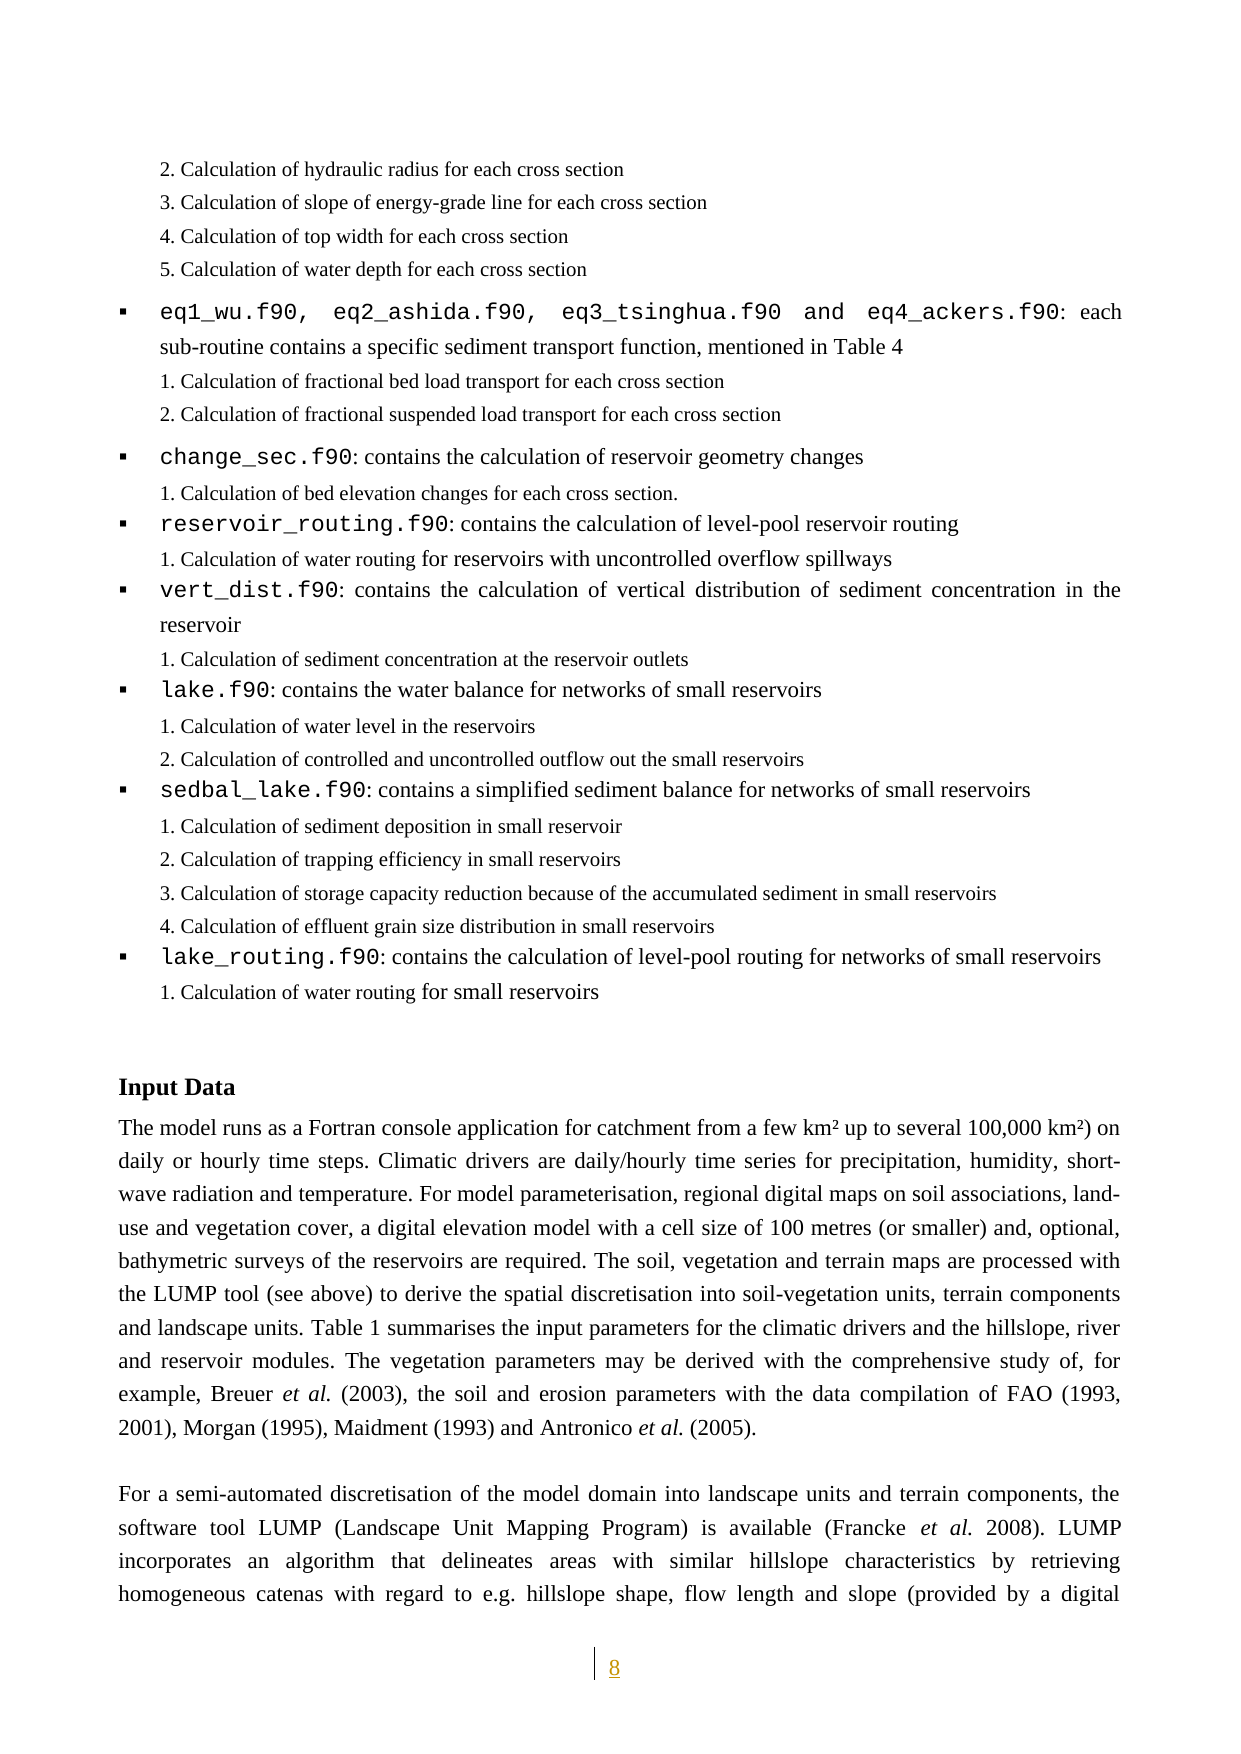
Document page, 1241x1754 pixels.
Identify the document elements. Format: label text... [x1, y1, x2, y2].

text 1. Calculation of sediment deposition in small reservoir [159, 804, 1122, 838]
text 1. Calculation of fractional bed load transport for each cross section [159, 359, 1122, 393]
text 2. Calculation of hydraulic radius for each cross section [159, 148, 1122, 181]
list sedbal_lake.f90: contains a simplified sediment balance for networks of small reservoirs [118, 771, 1122, 804]
list lake.f90: contains the water balance for networks of small reservoirs [118, 671, 1122, 704]
text 1. Calculation of water routing for reservoirs with uncontrolled overflow spillways [159, 538, 1122, 571]
text 3. Calculation of slope of energy-grade line for each cross section [159, 181, 1122, 214]
text 2. Calculation of trapping efficiency in small reservoirs [159, 838, 1122, 871]
text 5. Calculation of water depth for each cross section [118, 248, 1122, 281]
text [118, 1473, 1122, 1607]
text 4. Calculation of effluent grain size distribution in small reservoirs [118, 904, 1122, 938]
text Input Data [118, 1067, 1122, 1100]
text 1. Calculation of water level in the reservoirs [159, 704, 1122, 738]
list change_sec.f90: contains the calculation of reservoir geometry changes [118, 438, 1122, 471]
list lake_routing.f90: contains the calculation of level-pool routing for networks of small reservoirs [118, 938, 1122, 971]
text 4. Calculation of top width for each cross section [159, 214, 1122, 248]
text 3. Calculation of storage capacity reduction because of the accumulated sediment in small reservoirs [118, 871, 1122, 904]
text 1. Calculation of sediment concentration at the reservoir outlets [159, 638, 1122, 671]
text 2. Calculation of controlled and uncontrolled outflow out the small reservoirs [159, 738, 1122, 771]
text 2. Calculation of fractional suspended load transport for each cross section [159, 393, 1122, 426]
text 1. Calculation of water routing for small reservoirs [159, 971, 1122, 1004]
list eq1_wu.f90, eq2_ashida.f90, eq3_tsinghua.f90 and eq4_ackers.f90: each sub-routine contains a specific sediment transport function, mentioned in Table 4 [118, 293, 1122, 359]
text 1. Calculation of bed elevation changes for each cross section. [159, 471, 1122, 504]
list vert_dist.f90: contains the calculation of vertical distribution of sediment concentration in the reservoir [118, 571, 1122, 638]
list reservoir_routing.f90: contains the calculation of level-pool reservoir routing [118, 504, 1122, 538]
text The model runs as a Fortran console application for catchment from a few km² up to several 100,000 km²) on daily or hourly time steps. Climatic drivers are daily/hourly time series for precipitation, humidity, short-wave radiation and temperature. For model parameterisation, regional digital maps on soil associations, land-use and vegetation cover, a digital elevation model with a cell size of 100 metres (or smaller) and, optional, bathymetric surveys of the reservoirs are required. The soil, vegetation and terrain maps are processed with the LUMP tool (see above) to derive the spatial discretisation into soil-vegetation units, terrain components and landscape units. Table 4 summarises the input parameters for the climatic drivers and the hillslope, river and reservoir modules. The vegetation parameters may be derived with the comprehensive study of, for example, Breuer et al. (2003), the soil and erosion parameters with the data compilation of FAO (1993, 2001), Morgan (1995), Maidment (1993) and Antronico et al. (2005). [118, 1107, 1122, 1440]
